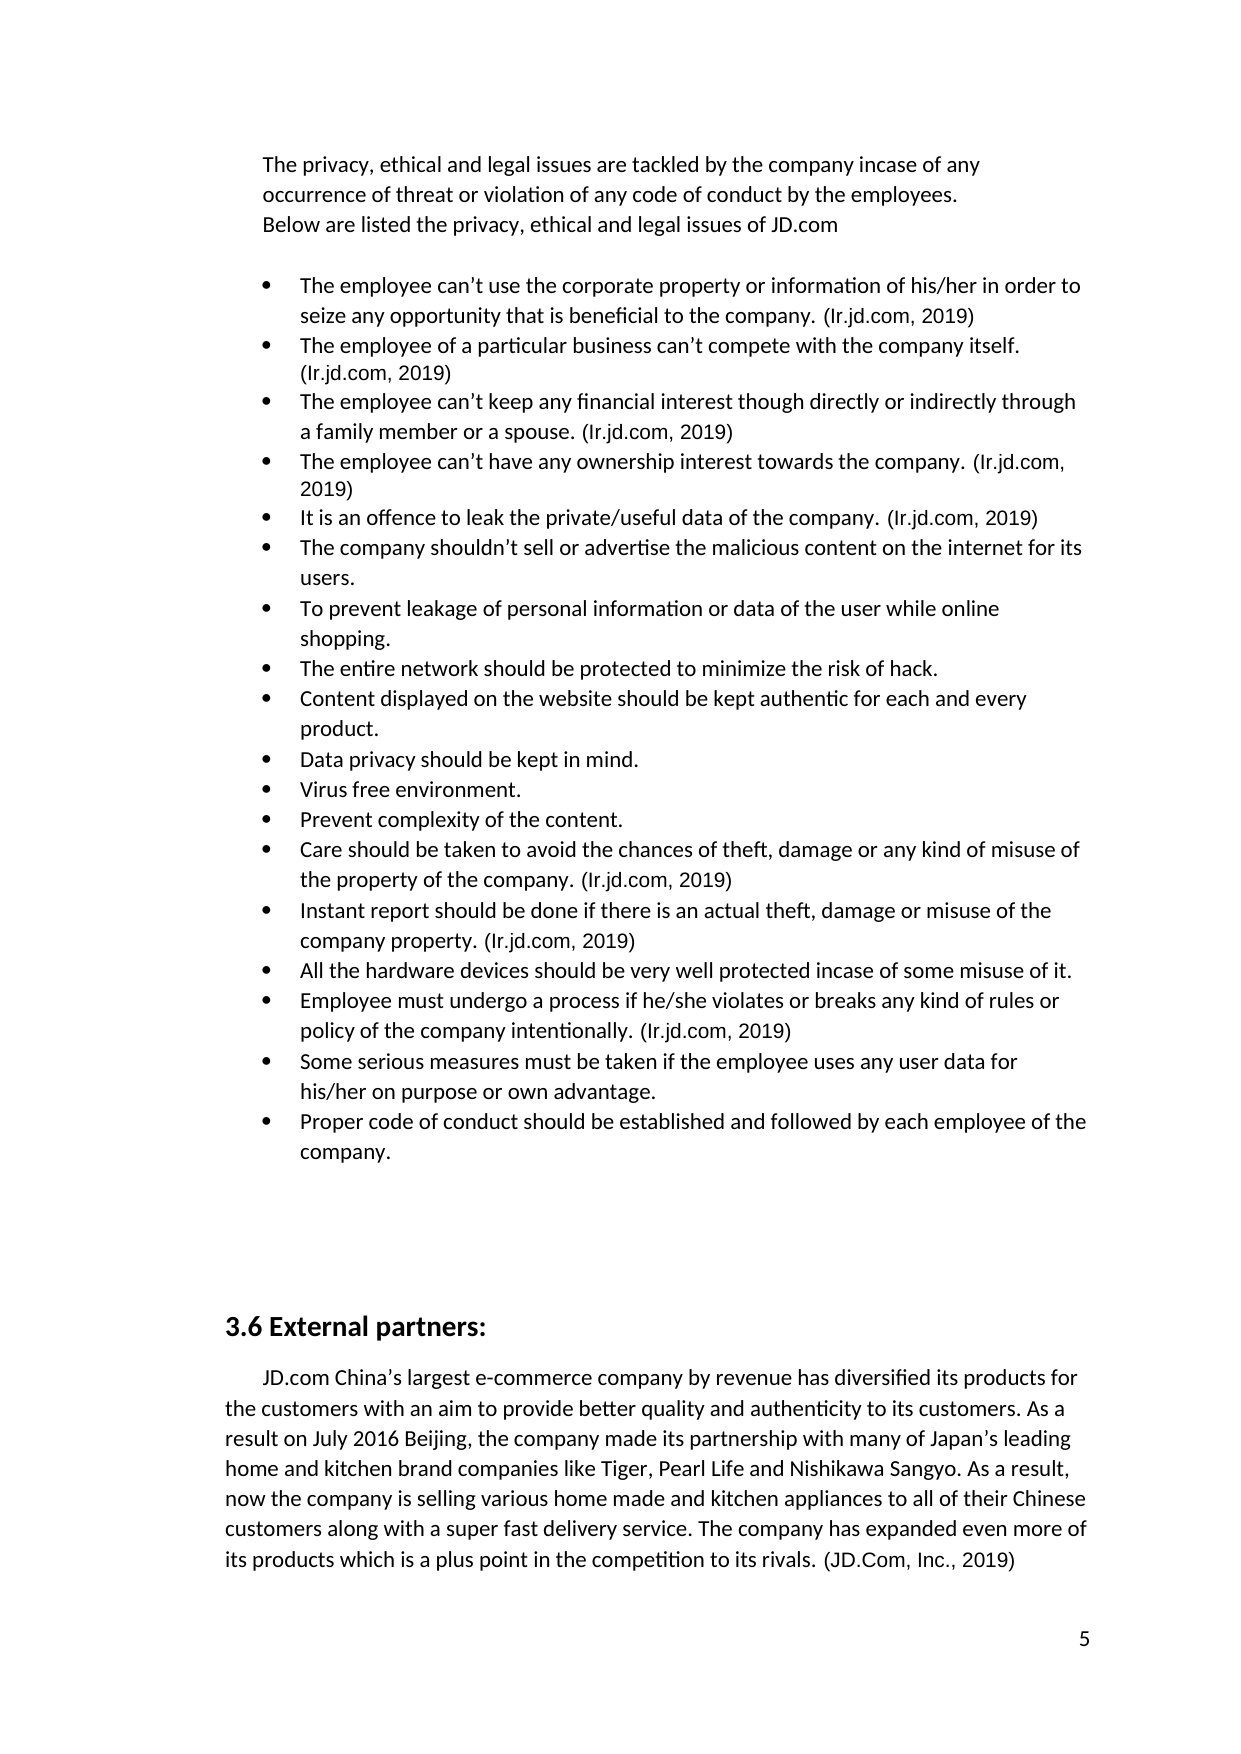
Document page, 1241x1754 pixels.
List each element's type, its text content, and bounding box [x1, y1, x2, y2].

list Care should be taken to avoid the chances of theft, damage or any kind of misuse of the property of the company. (Ir.jd.com, 2019) [262, 835, 1090, 894]
list Prevent complexity of the content. [262, 805, 1090, 833]
list Below are listed the privacy, ethical and legal issues of JD.com [225, 210, 1090, 238]
list The company shouldn’t sell or advertise the malicious content on the internet for its users. [262, 533, 1090, 592]
list It is an offence to leak the private/useful data of the company. (Ir.jd.com, 2019) [262, 503, 1090, 531]
list All the hardware devices should be very well protected incase of some misuse of it. [262, 956, 1090, 984]
list The employee can’t keep any financial interest though directly or indirectly through a family member or a spouse. (Ir.jd.com, 2019) [262, 387, 1090, 445]
list Proper code of conduct should be established and followed by each employee of the company. [262, 1107, 1090, 1166]
list Employee must undergo a process if he/she violates or breaks any kind of rules or policy of the company intentionally. (Ir.jd.com, 2019) [262, 986, 1090, 1045]
list Data privacy should be kept in mind. [262, 745, 1090, 773]
list Instant report should be done if there is an actual theft, damage or misuse of the company property. (Ir.jd.com, 2019) [262, 896, 1090, 954]
text JD.com China’s largest e-commerce company by revenue has diversified its products for the customers with an aim to provide better quality and authenticity to its customers. As a result on July 2016 Beijing, the company made its partnership with many of Japan’s leading home and kitchen brand companies like Tiger, Pearl Life and Nishikawa Sangyo. As a result, now the company is selling various home made and kitchen appliances to all of their Chinese customers along with a super fast delivery service. The company has expanded even more of its products which is a plus point in the competition to its rivals. (JD.Com, Inc., 2019) [225, 1363, 1090, 1573]
list External partners: [225, 1308, 1090, 1344]
list To prevent leakage of personal information or data of the user while online shopping. [262, 594, 1090, 652]
list The entire network should be protected to minimize the risk of hack. [262, 654, 1090, 682]
list The employee can’t use the corporate property or information of his/her in order to seize any opportunity that is beneficial to the company. (Ir.jd.com, 2019) [262, 271, 1090, 329]
list Some serious measures must be taken if the employee uses any user data for his/her on purpose or own advantage. [262, 1047, 1090, 1105]
list Virus free environment. [262, 775, 1090, 803]
list The privacy, ethical and legal issues are tackled by the company incase of any occurrence of threat or violation of any code of conduct by the employees. [262, 150, 1090, 208]
list The employee of a particular business can’t compete with the company itself. (Ir.jd.com, 2019) [262, 331, 1090, 385]
list The employee can’t have any ownership interest towards the company. (Ir.jd.com, 2019) [262, 447, 1090, 501]
list Content displayed on the website should be kept authentic for each and every product. [262, 684, 1090, 743]
